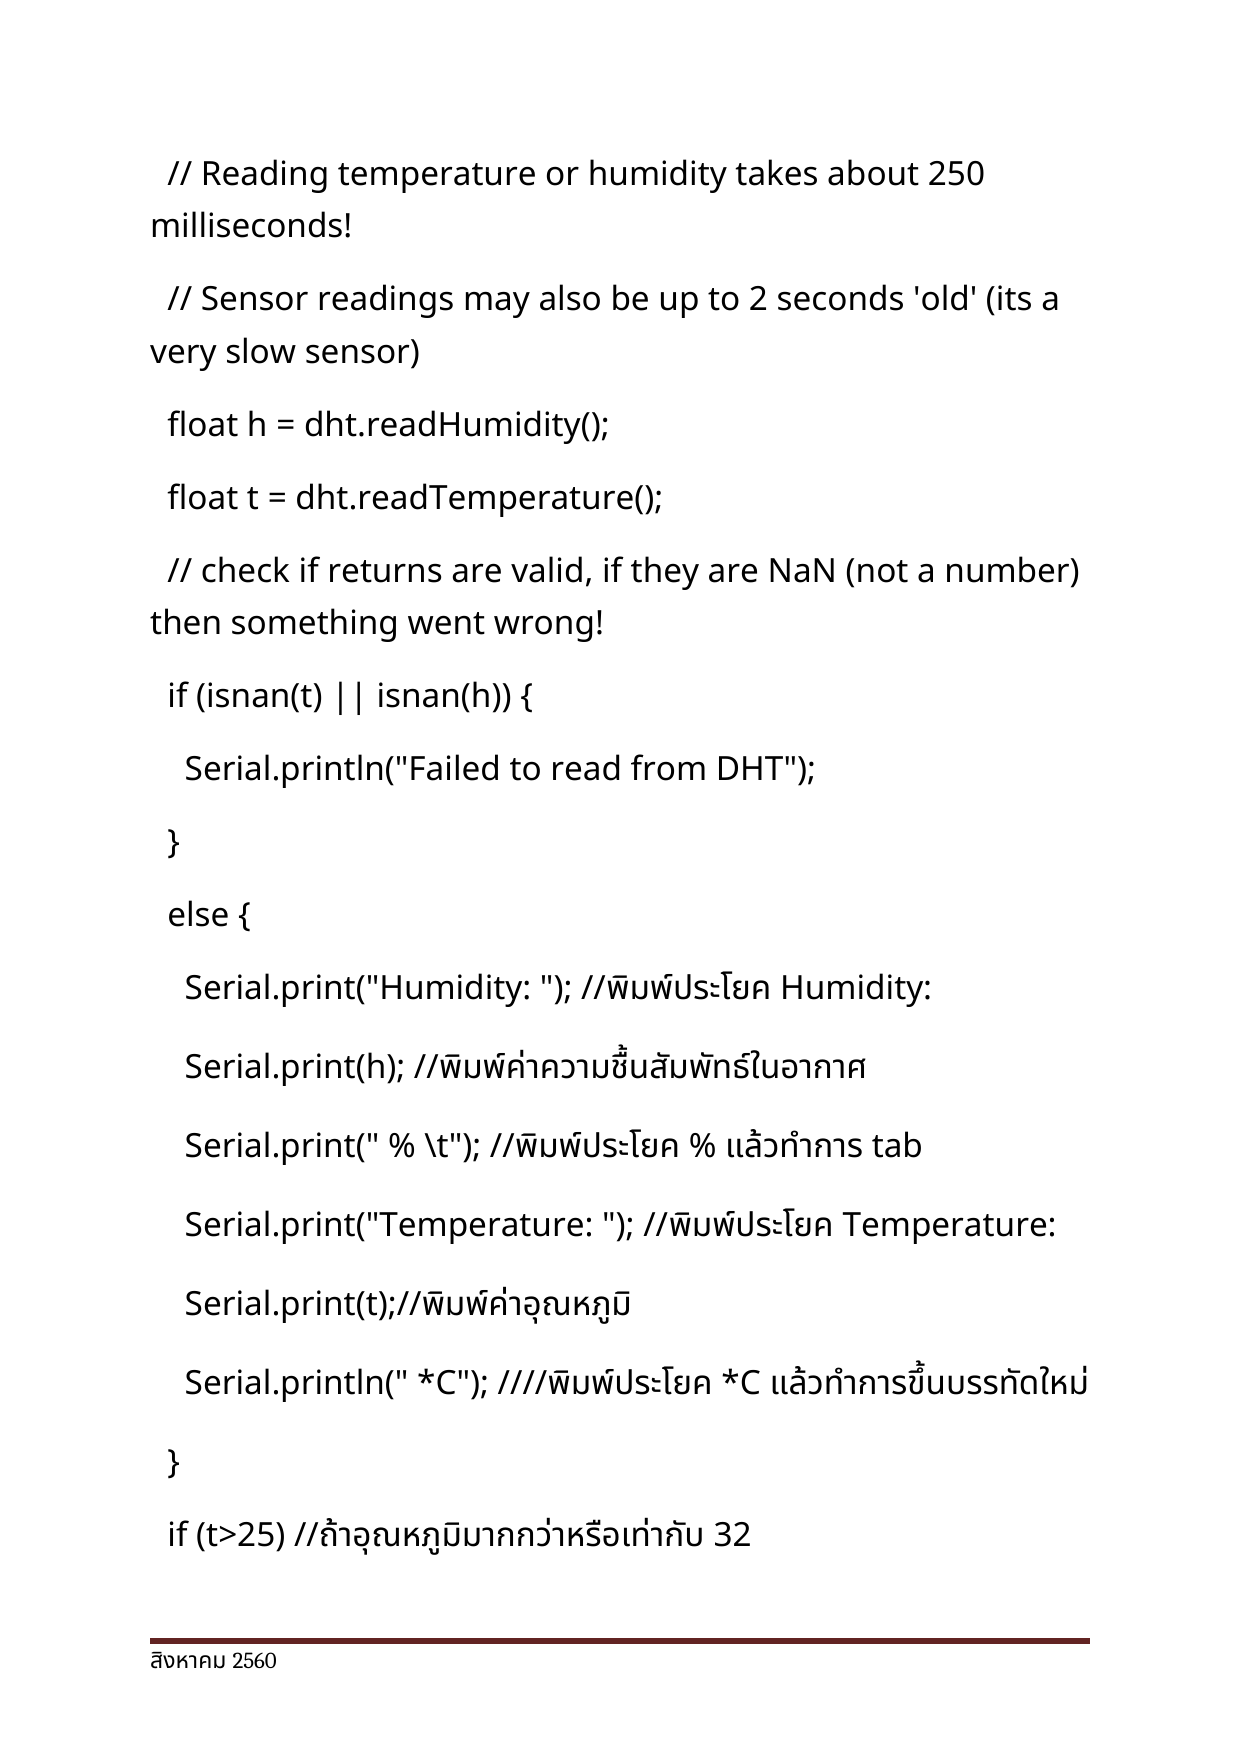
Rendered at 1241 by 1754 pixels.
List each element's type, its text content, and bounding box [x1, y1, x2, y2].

text // Reading temperature or humidity takes about 250 milliseconds! [150, 150, 1090, 248]
text Serial.print(h); //พิมพ์ค่าความชื้นสัมพัทธ์ในอากาศ [150, 1043, 1090, 1093]
text if (t>25) //ถ้าอุณหภูมิมากกว่าหรือเท่ากับ 32 [150, 1511, 1090, 1561]
text Serial.println("Failed to read from DHT"); [150, 745, 1090, 790]
text Serial.print("Humidity: "); //พิมพ์ประโยค Humidity: [150, 964, 1090, 1014]
text else { [150, 891, 1090, 936]
text } [150, 818, 1090, 863]
text float t = dht.readTemperature(); [150, 473, 1090, 519]
text Serial.print("Temperature: "); //พิมพ์ประโยค Temperature: [150, 1201, 1090, 1251]
text } [150, 1437, 1090, 1483]
text if (isnan(t) || isnan(h)) { [150, 672, 1090, 717]
text Serial.print(t);//พิมพ์ค่าอุณหภูมิ [150, 1279, 1090, 1330]
text // Sensor readings may also be up to 2 seconds 'old' (its a very slow sensor) [150, 275, 1090, 373]
text Serial.println(" *C"); ////พิมพ์ประโยค *C แล้วทำการขึ้นบรรทัดใหม่ [150, 1358, 1090, 1409]
text float h = dht.readHumidity(); [150, 400, 1090, 446]
text // check if returns are valid, if they are NaN (not a number) then something went wrong! [150, 546, 1090, 644]
text Serial.print(" % \t"); //พิมพ์ประโยค % แล้วทำการ tab [150, 1122, 1090, 1172]
